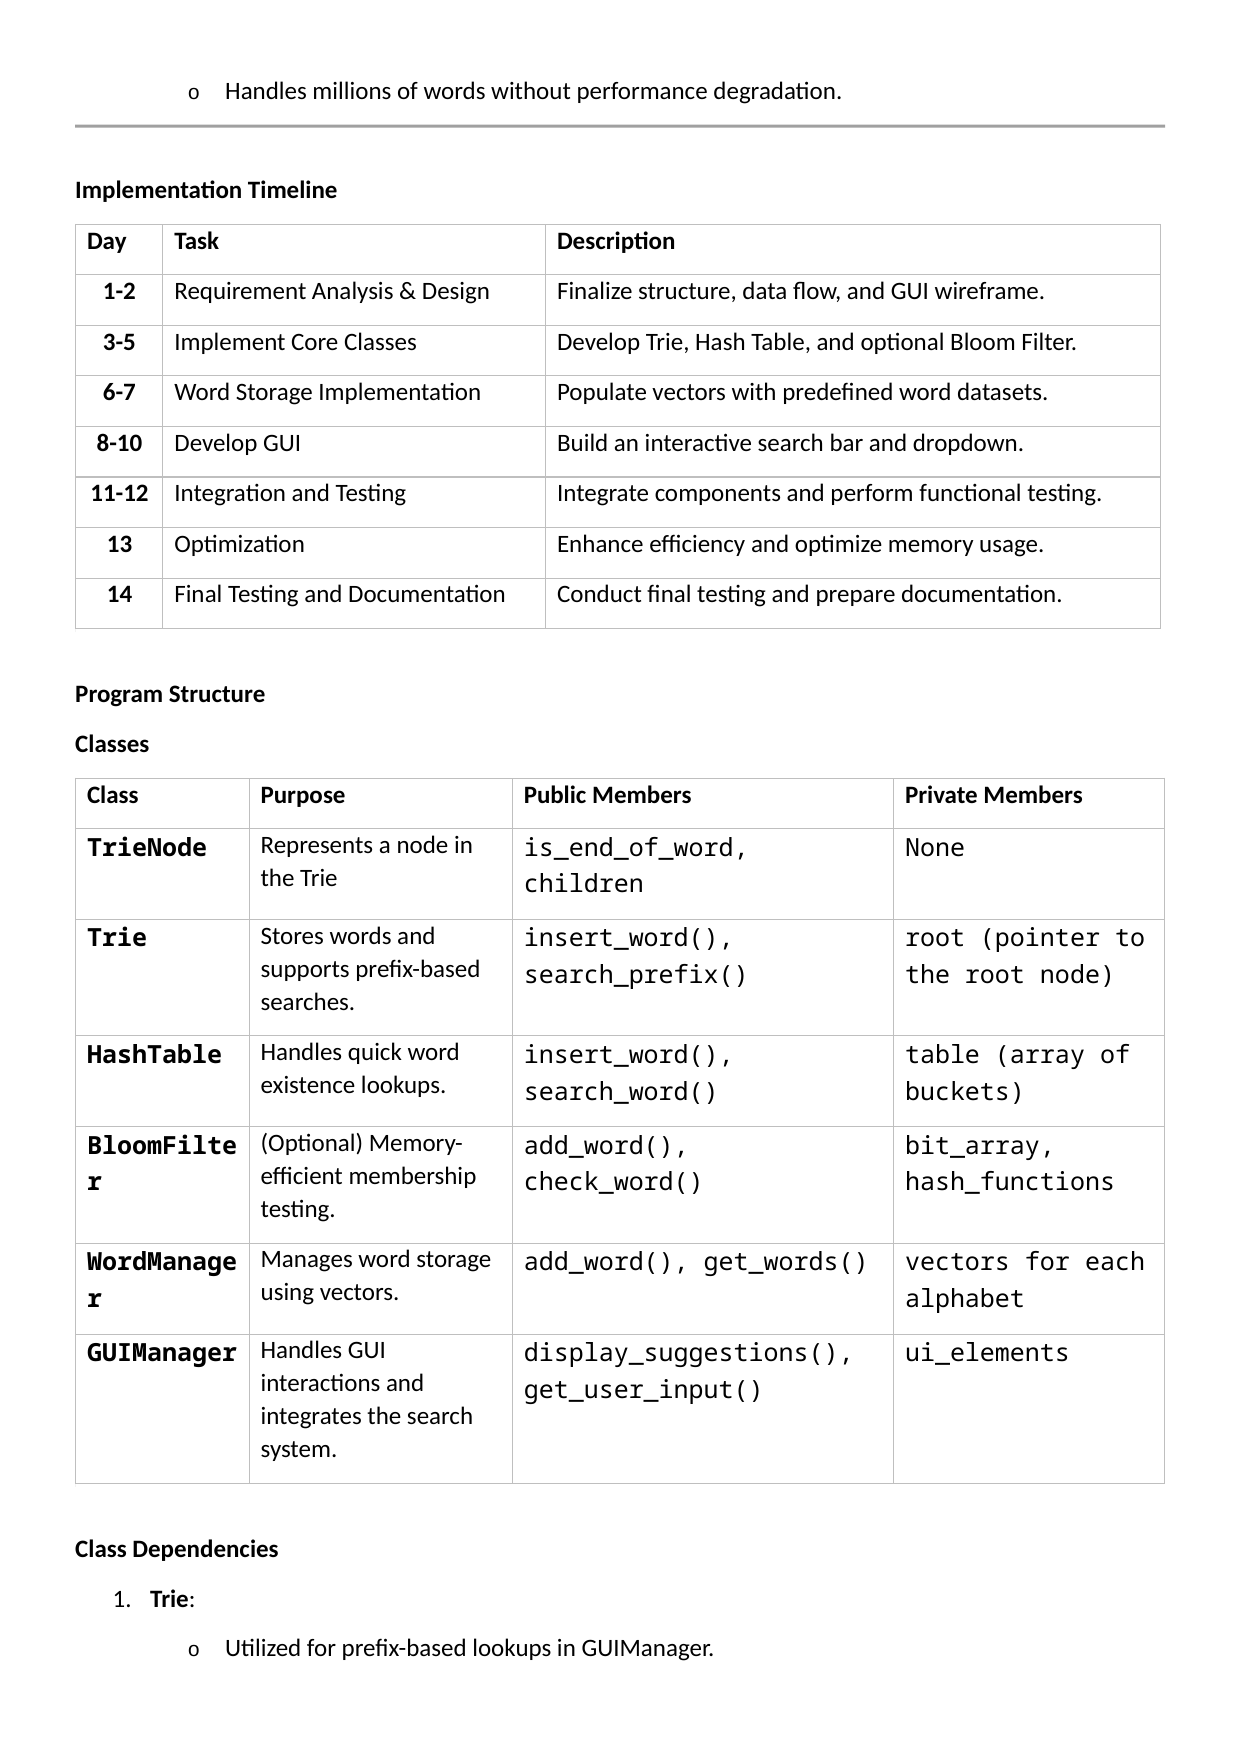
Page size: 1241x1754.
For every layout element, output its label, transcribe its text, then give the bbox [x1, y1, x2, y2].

table_cell ui_elements [894, 1335, 1164, 1483]
table_cell Finalize structure, data flow, and GUI wireframe. [546, 275, 1160, 325]
table_cell Manages word storage using vectors. [250, 1244, 512, 1333]
table_cell 13 [76, 528, 162, 577]
table_cell 14 [76, 579, 162, 628]
table_cell Implement Core Classes [163, 326, 545, 375]
table_cell is_end_of_word, children [513, 829, 893, 919]
table_cell 8-10 [76, 427, 162, 476]
table_cell TrieNode [76, 829, 249, 919]
table_header Description [546, 225, 1160, 274]
table_cell Trie [76, 920, 249, 1035]
table_cell Build an interactive search bar and dropdown. [546, 427, 1160, 476]
table_cell add_word(), check_word() [513, 1127, 893, 1243]
table_cell 11-12 [76, 478, 162, 527]
table_header Task [163, 225, 545, 274]
table_cell Develop Trie, Hash Table, and optional Bloom Filter. [546, 326, 1160, 375]
list Handles millions of words without performance degradation. [187, 75, 1165, 106]
table_cell Word Storage Implementation [163, 376, 545, 426]
list Utilized for prefix-based lookups in GUIManager. [187, 1632, 1165, 1663]
table_header Private Members [894, 779, 1164, 828]
text Class Dependencies [75, 1533, 1165, 1564]
table_cell vectors for each alphabet [894, 1244, 1164, 1333]
table_cell (Optional) Memory-efficient membership testing. [250, 1127, 512, 1243]
table_cell table (array of buckets) [894, 1036, 1164, 1126]
table_cell add_word(), get_words() [513, 1244, 893, 1333]
table_cell Enhance efficiency and optimize memory usage. [546, 528, 1160, 577]
table_cell GUIManager [76, 1335, 249, 1483]
list Trie: [112, 1583, 1165, 1613]
table_cell display_suggestions(), get_user_input() [513, 1335, 893, 1483]
text Implementation Timeline [75, 174, 1165, 205]
table_cell 1-2 [76, 275, 162, 325]
table_cell Develop GUI [163, 427, 545, 476]
table_cell Populate vectors with predefined word datasets. [546, 376, 1160, 426]
table_cell 3-5 [76, 326, 162, 375]
table_cell Optimization [163, 528, 545, 577]
table_cell BloomFilter [76, 1127, 249, 1243]
table_cell WordManager [76, 1244, 249, 1333]
table_cell None [894, 829, 1164, 919]
table_cell bit_array, hash_functions [894, 1127, 1164, 1243]
text Program Structure [75, 678, 1165, 709]
table_header Class [76, 779, 249, 828]
table_cell Represents a node in the Trie [250, 829, 512, 919]
table_cell Handles GUI interactions and integrates the search system. [250, 1335, 512, 1483]
table_cell Integrate components and perform functional testing. [546, 478, 1160, 527]
table_cell insert_word(), search_prefix() [513, 920, 893, 1035]
table_cell Conduct final testing and prepare documentation. [546, 579, 1160, 628]
table_cell Integration and Testing [163, 478, 545, 527]
table_cell 6-7 [76, 376, 162, 426]
text Classes [75, 728, 1165, 759]
table_cell HashTable [76, 1036, 249, 1126]
table_cell root (pointer to the root node) [894, 920, 1164, 1035]
table_cell Final Testing and Documentation [163, 579, 545, 628]
table_header Day [76, 225, 162, 274]
table_header Public Members [513, 779, 893, 828]
table_cell Stores words and supports prefix-based searches. [250, 920, 512, 1035]
table_cell insert_word(), search_word() [513, 1036, 893, 1126]
table_header Purpose [250, 779, 512, 828]
table_cell Requirement Analysis & Design [163, 275, 545, 325]
table_cell Handles quick word existence lookups. [250, 1036, 512, 1126]
